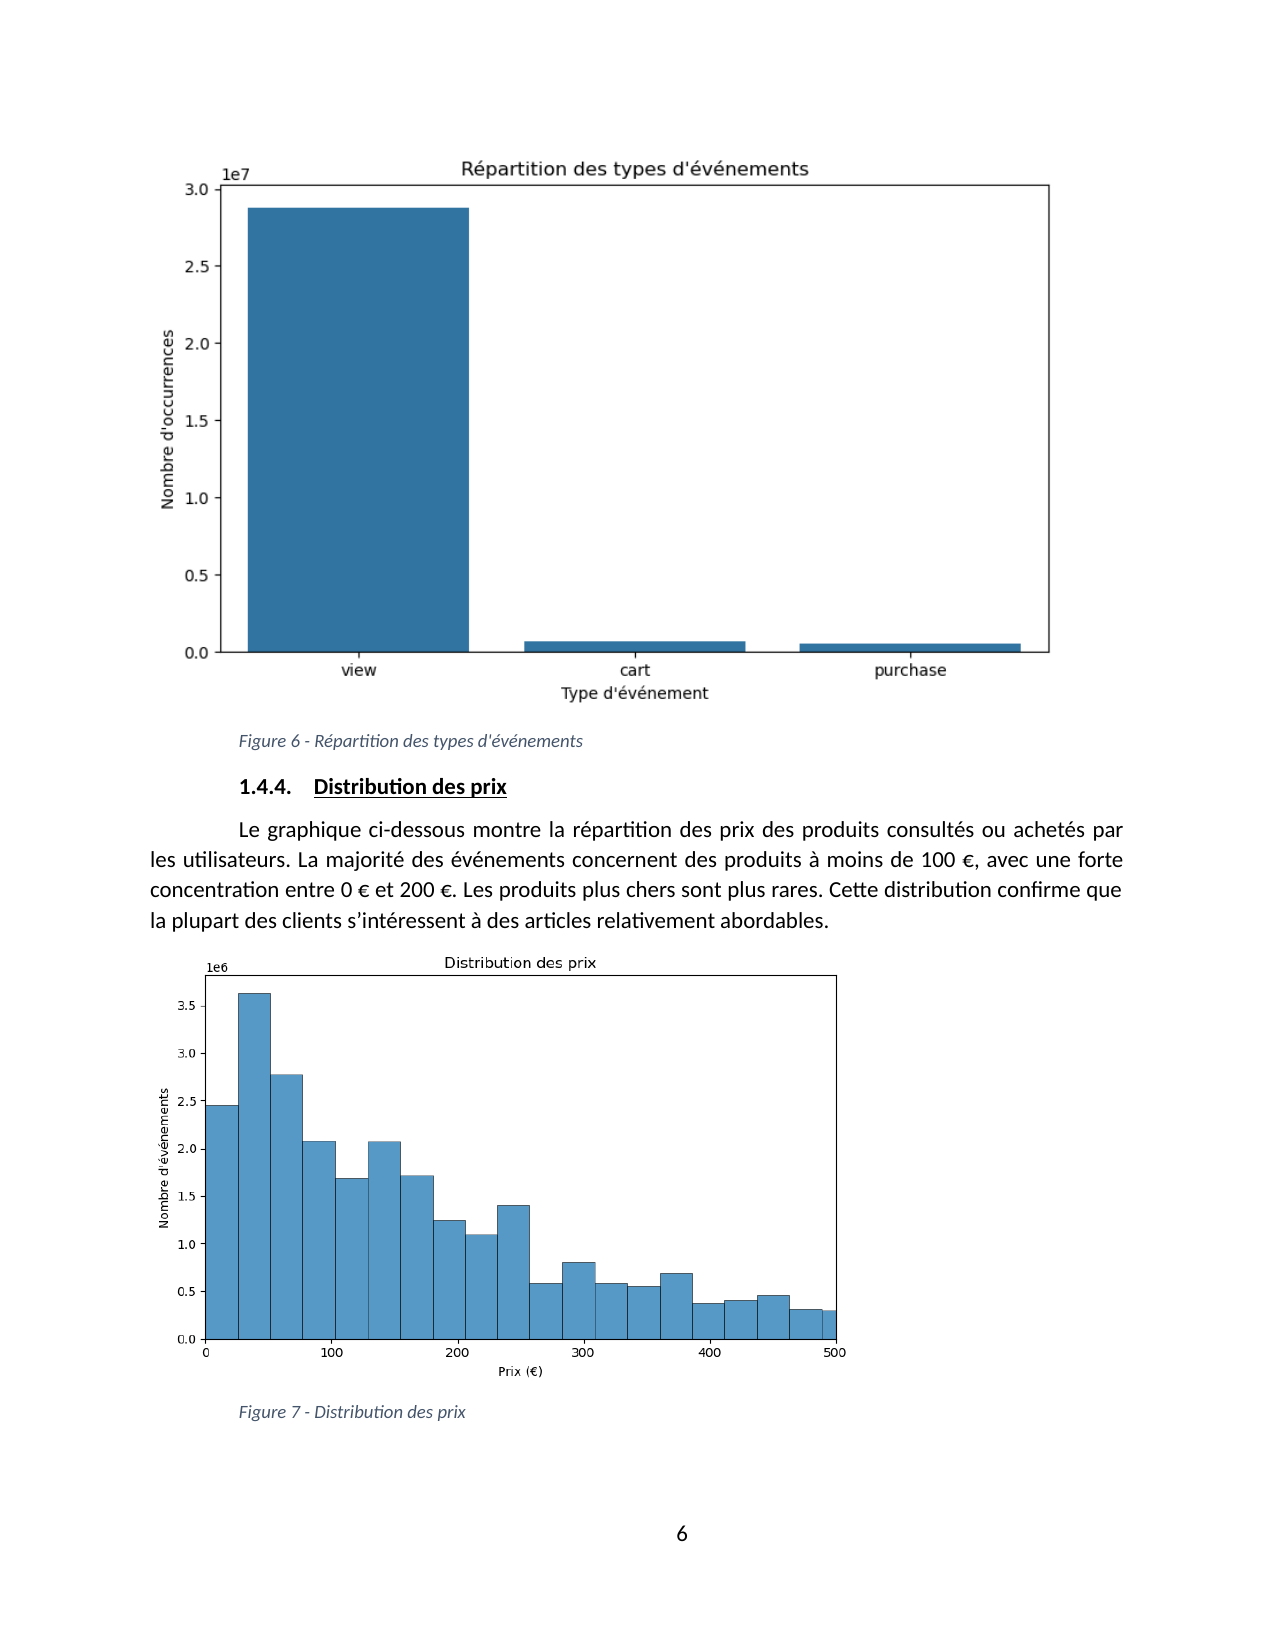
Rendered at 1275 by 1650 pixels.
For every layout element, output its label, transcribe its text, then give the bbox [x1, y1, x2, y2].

picture [150, 150, 1060, 714]
text Le graphique ci-dessous montre la répartition des prix des produits consultés ou achetés par les utilisateurs. La majorité des événements concernent des produits à moins de 100 €, avec une forte concentration entre 0 € et 200 €. Les produits plus chers sont plus rares. Cette distribution confirme que la plupart des clients s’intéressent à des articles relativement abordables. [150, 815, 1125, 934]
text Figure 6 - Répartition des types d'événements [150, 729, 1125, 752]
picture [150, 948, 856, 1386]
text Figure 7 - Distribution des prix [150, 1401, 1125, 1424]
list Distribution des prix [239, 772, 1125, 801]
